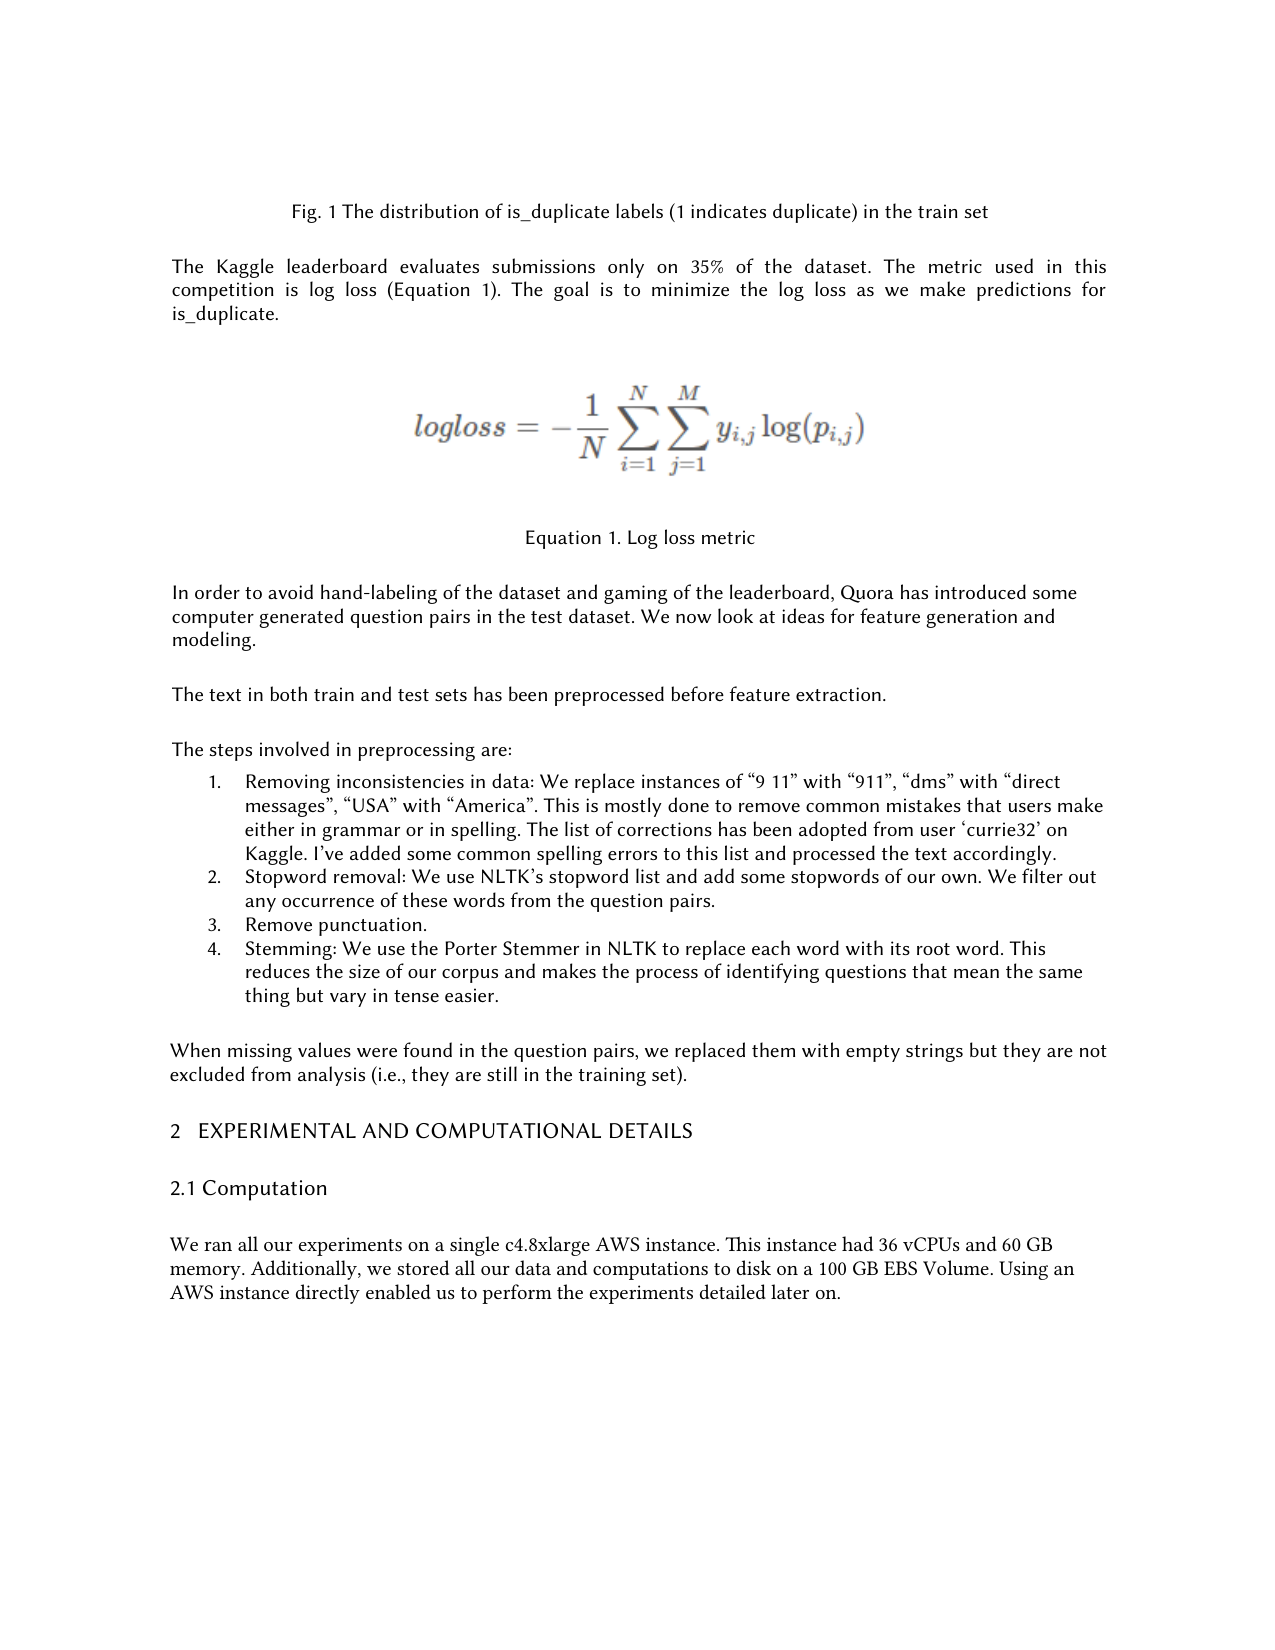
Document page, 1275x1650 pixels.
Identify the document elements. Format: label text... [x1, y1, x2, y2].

list Stopword removal: We use NLTK’s stopword list and add some stopwords of our own. We filter out any occurrence of these words from the question pairs. [207, 865, 1108, 913]
text We ran all our experiments on a single c4.8xlarge AWS instance. This instance had 36 vCPUs and 60 GB memory. Additionally, we stored all our data and computations to disk on a 100 GB EBS Volume. Using an AWS instance directly enabled us to perform the experiments detailed later on. [169, 1233, 1108, 1305]
picture [385, 357, 895, 495]
text The Kaggle leaderboard evaluates submissions only on 35% of the dataset. The metric used in this competition is log loss (Equation 1). The goal is to minimize the log loss as we make predictions for is_duplicate. [172, 254, 1108, 326]
text 2.1 Computation [169, 1175, 1108, 1201]
list Stemming: We use the Porter Stemmer in NLTK to replace each word with its root word. This reduces the size of our corpus and makes the process of identifying questions that mean the same thing but vary in tense easier. [207, 937, 1108, 1008]
text 2 EXPERIMENTAL AND COMPUTATIONAL DETAILS [169, 1118, 1108, 1144]
text Equation 1. Log loss metric [172, 526, 1108, 549]
text The text in both train and test sets has been preprocessed before feature extraction. [172, 683, 1108, 707]
text Fig. 1 The distribution of is_duplicate labels (1 indicates duplicate) in the train set [172, 199, 1108, 223]
list Removing inconsistencies in data: We replace instances of “9 11” with “911”, “dms” with “direct messages”, “USA” with “America”. This is mostly done to remove common mistakes that users make either in grammar or in spelling. The list of corrections has been adopted from user ‘currie32’ on Kaggle. I’ve added some common spelling errors to this list and processed the text accordingly. [207, 770, 1108, 865]
text When missing values were found in the question pairs, we replaced them with empty strings but they are not excluded from analysis (i.e., they are still in the training set). [169, 1039, 1108, 1087]
list Remove punctuation. [207, 913, 1108, 937]
text In order to avoid hand-labeling of the dataset and gaming of the leaderboard, Quora has introduced some computer generated question pairs in the test dataset. We now look at ideas for feature generation and modeling. [172, 581, 1108, 652]
text The steps involved in preprocessing are: [172, 738, 1108, 762]
